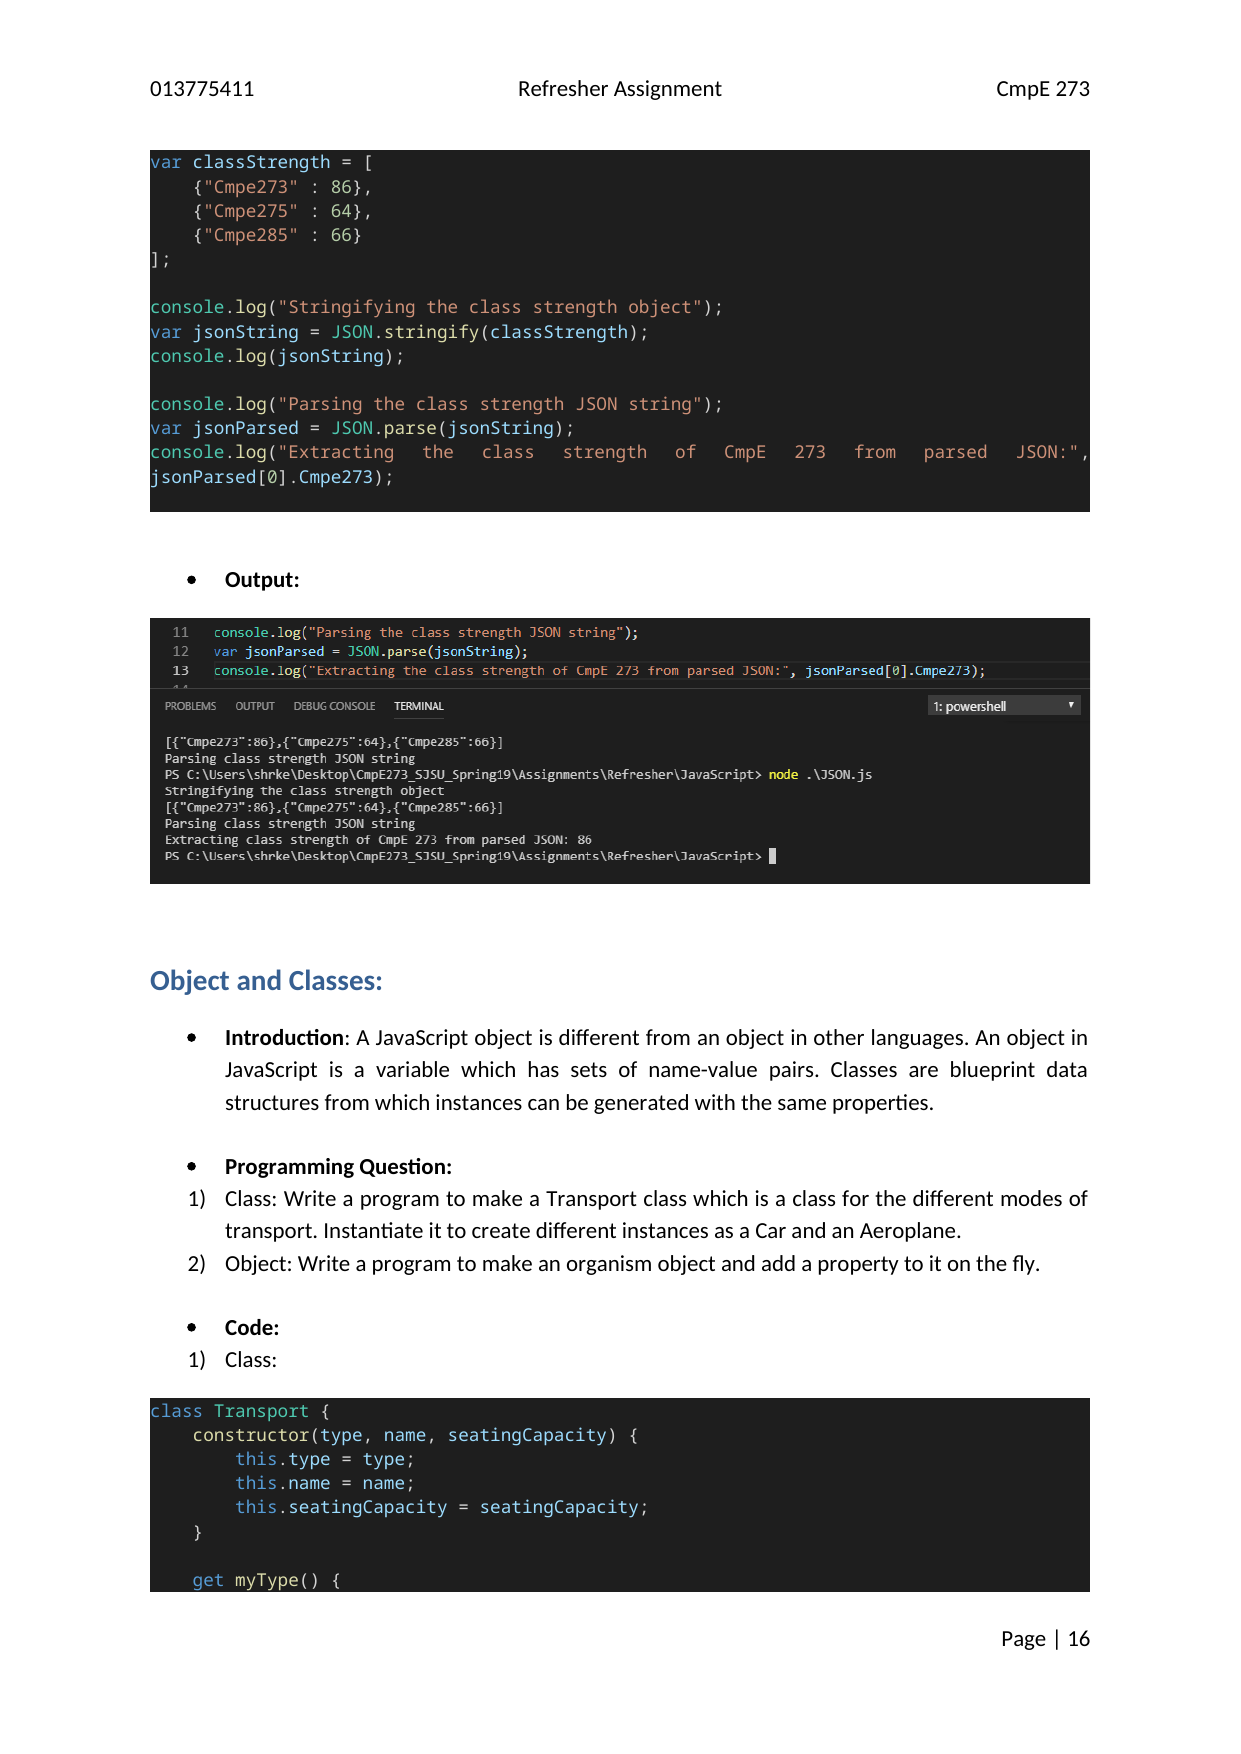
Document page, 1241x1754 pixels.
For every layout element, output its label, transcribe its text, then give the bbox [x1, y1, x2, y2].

text {"Cmpe285" : 66} [150, 222, 1090, 247]
list Output: [187, 566, 1090, 593]
text {"Cmpe275" : 64}, [150, 198, 1090, 222]
list Class: [187, 1345, 1090, 1373]
text var jsonParsed = JSON.parse(jsonString); [150, 416, 1090, 440]
text {"Cmpe273" : 86}, [150, 174, 1090, 198]
list Code: [187, 1313, 1090, 1341]
text this.type = type; [150, 1447, 1090, 1471]
picture [150, 618, 1091, 884]
list Class: Write a program to make a Transport class which is a class for the different modes of transport. Instantiate it to create different instances as a Car and an Aeroplane. [187, 1184, 1090, 1244]
text ]; [150, 247, 1090, 271]
text console.log("Extracting the class strength of CmpE 273 from parsed JSON:", jsonParsed[0].Cmpe273); [150, 440, 1090, 488]
text var jsonString = JSON.stringify(classStrength); [150, 319, 1090, 343]
text var classStrength = [ [150, 150, 1090, 174]
text this.seatingCapacity = seatingCapacity; [150, 1495, 1090, 1519]
text class Transport { [150, 1398, 1090, 1422]
text console.log("Stringifying the class strength object"); [150, 295, 1090, 319]
text get myType() { [150, 1567, 1090, 1592]
list Introduction: A JavaScript object is different from an object in other languages. An object in JavaScript is a variable which has sets of name-value pairs. Classes are blueprint data structures from which instances can be generated with the same properties. [187, 1023, 1090, 1116]
text this.name = name; [150, 1471, 1090, 1495]
text console.log(jsonString); [150, 343, 1090, 367]
list Object: Write a program to make an organism object and add a property to it on the fly. [187, 1249, 1090, 1277]
text } [150, 1519, 1090, 1543]
text constructor(type, name, seatingCapacity) { [150, 1422, 1090, 1447]
text Object and Classes: [150, 962, 1090, 997]
text console.log("Parsing the class strength JSON string"); [150, 392, 1090, 416]
list Programming Question: [187, 1152, 1090, 1180]
